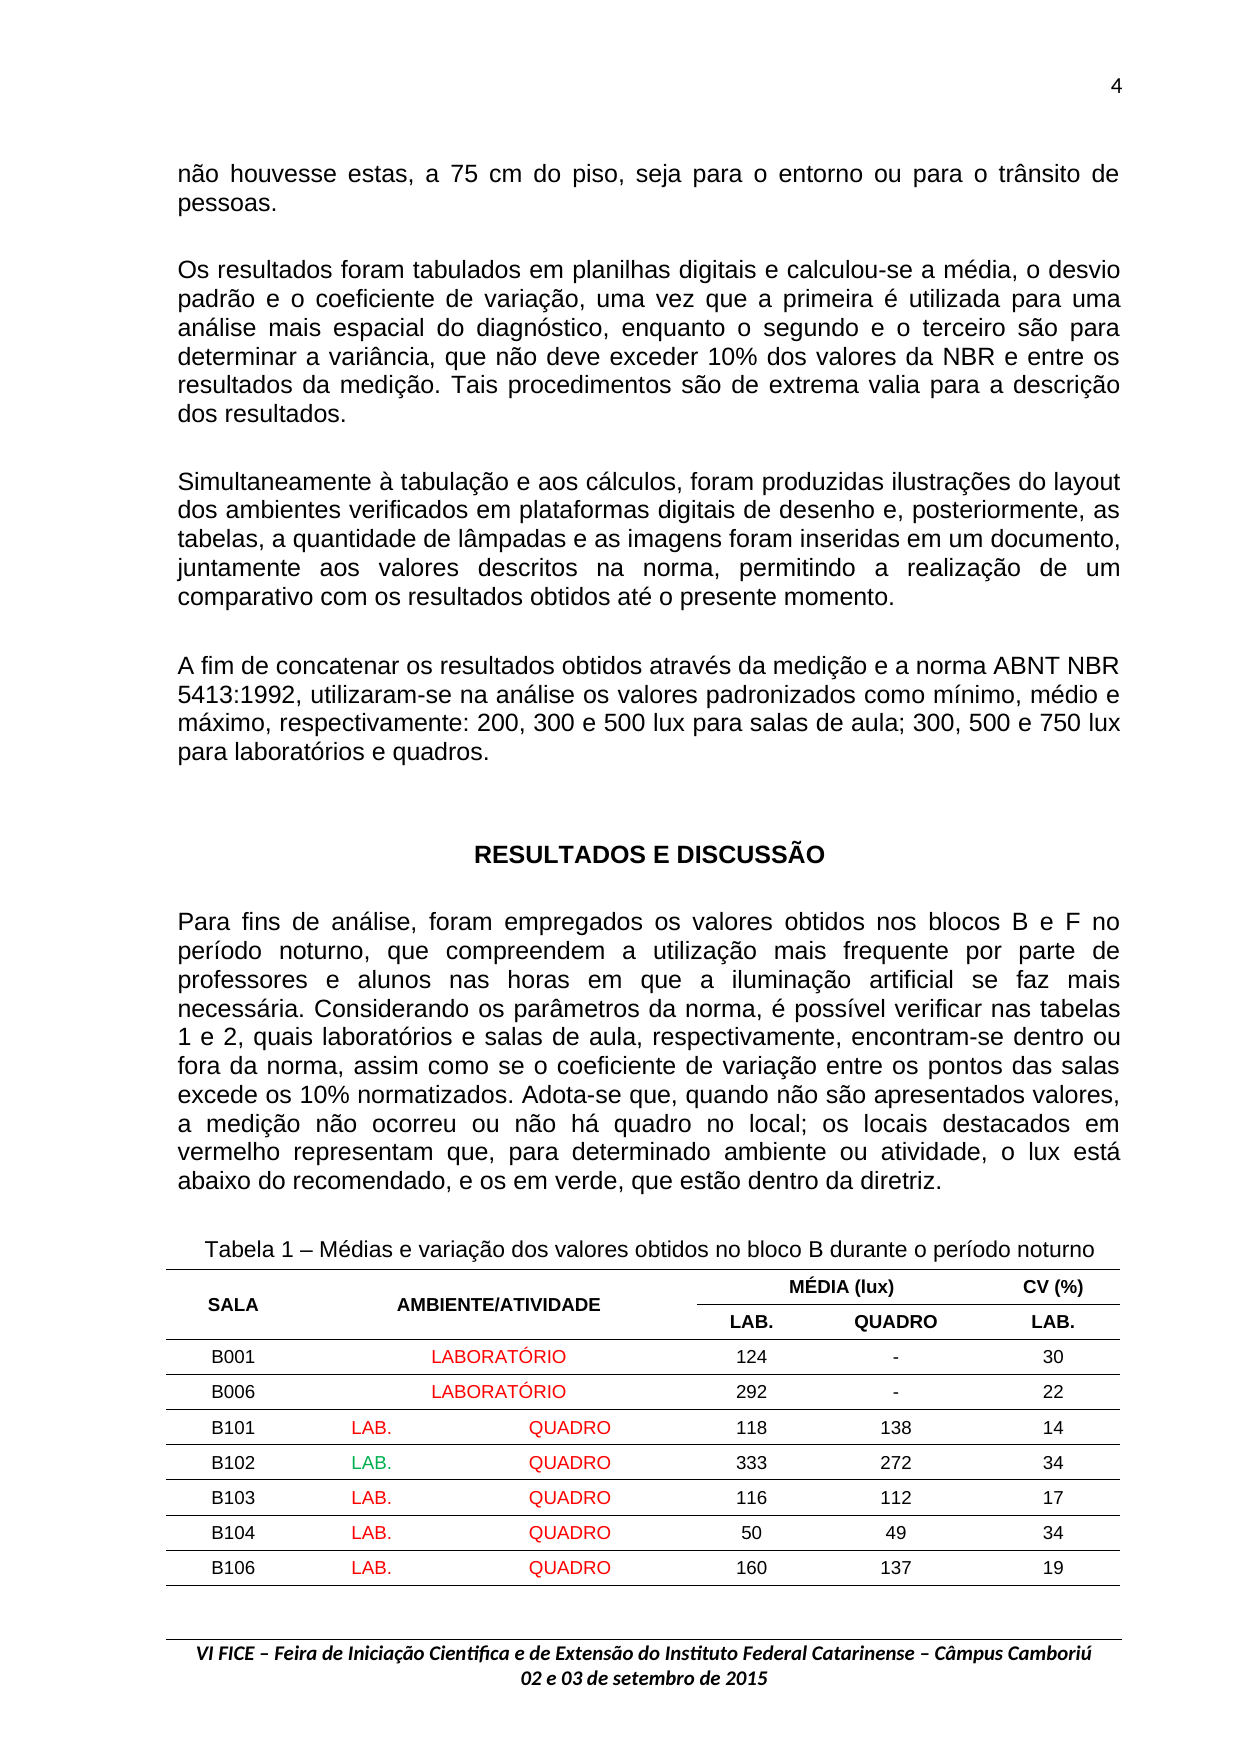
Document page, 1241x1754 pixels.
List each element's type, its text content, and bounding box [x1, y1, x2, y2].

table_cell 30 [986, 1340, 1120, 1374]
table_cell B103 [166, 1480, 300, 1514]
table_cell 118 [697, 1410, 806, 1444]
table_cell LAB. [300, 1445, 443, 1479]
table_cell QUADRO [443, 1445, 697, 1479]
table_cell QUADRO [443, 1551, 697, 1585]
table_cell - [806, 1375, 986, 1409]
table_header MÉDIA (lux) [697, 1270, 986, 1304]
table_cell LAB. [300, 1516, 443, 1549]
table_cell LABORATÓRIO [300, 1340, 697, 1374]
text A fim de concatenar os resultados obtidos através da medição e a norma ABNT NBR 5413:1992, utilizaram-se na análise os valores padronizados como mínimo, médio e máximo, respectivamente: 200, 300 e 500 lux para salas de aula; 300, 500 e 750 lux para laboratórios e quadros. [177, 651, 1122, 766]
table_cell 19 [986, 1551, 1120, 1585]
table_cell B001 [166, 1340, 300, 1374]
table_cell B102 [166, 1445, 300, 1479]
table_header AMBIENTE/ATIVIDADE [300, 1270, 697, 1339]
table_cell 49 [806, 1516, 986, 1549]
table_cell B006 [166, 1375, 300, 1409]
table_cell - [806, 1340, 986, 1374]
table_cell 34 [986, 1445, 1120, 1479]
table_cell 34 [986, 1516, 1120, 1549]
table_cell LAB. [697, 1305, 806, 1339]
table_cell 124 [697, 1340, 806, 1374]
table_cell 17 [986, 1480, 1120, 1514]
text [177, 159, 1122, 216]
text Tabela 1 – Médias e variação dos valores obtidos no bloco B durante o período noturno [177, 1236, 1122, 1262]
table_cell QUADRO [443, 1410, 697, 1444]
table_cell LAB. [300, 1480, 443, 1514]
table_header SALA [166, 1270, 300, 1339]
text RESULTADOS E DISCUSSÃO [177, 840, 1122, 868]
table_cell LABORATÓRIO [300, 1375, 697, 1409]
text Simultaneamente à tabulação e aos cálculos, foram produzidas ilustrações do layout dos ambientes verificados em plataformas digitais de desenho e, posteriormente, as tabelas, a quantidade de lâmpadas e as imagens foram inseridas em um documento, juntamente aos valores descritos na norma, permitindo a realização de um comparativo com os resultados obtidos até o presente momento. [177, 467, 1122, 610]
table_cell QUADRO [443, 1516, 697, 1549]
table_cell 22 [986, 1375, 1120, 1409]
text Os resultados foram tabulados em planilhas digitais e calculou-se a média, o desvio padrão e o coeficiente de variação, uma vez que a primeira é utilizada para uma análise mais espacial do diagnóstico, enquanto o segundo e o terceiro são para determinar a variância, que não deve exceder 10% dos valores da NBR e entre os resultados da medição. Tais procedimentos são de extrema valia para a descrição dos resultados. [177, 255, 1122, 428]
table_cell QUADRO [443, 1480, 697, 1514]
table_cell B104 [166, 1516, 300, 1549]
table_cell 50 [697, 1516, 806, 1549]
table_cell 272 [806, 1445, 986, 1479]
table_cell 333 [697, 1445, 806, 1479]
table_cell 14 [986, 1410, 1120, 1444]
table_cell 112 [806, 1480, 986, 1514]
table_cell B101 [166, 1410, 300, 1444]
table_cell 292 [697, 1375, 806, 1409]
table_cell LAB. [986, 1305, 1120, 1339]
table_cell LAB. [300, 1410, 443, 1444]
text Para fins de análise, foram empregados os valores obtidos nos blocos B e F no período noturno, que compreendem a utilização mais frequente por parte de professores e alunos nas horas em que a iluminação artificial se faz mais necessária. Considerando os parâmetros da norma, é possível verificar nas tabelas 1 e 2, quais laboratórios e salas de aula, respectivamente, encontram-se dentro ou fora da norma, assim como se o coeficiente de variação entre os pontos das salas excede os 10% normatizados. Adota-se que, quando não são apresentados valores, a medição não ocorreu ou não há quadro no local; os locais destacados em vermelho representam que, para determinado ambiente ou atividade, o lux está abaixo do recomendado, e os em verde, que estão dentro da diretriz. [177, 907, 1122, 1195]
table_cell 137 [806, 1551, 986, 1585]
table_cell 160 [697, 1551, 806, 1585]
table_cell 138 [806, 1410, 986, 1444]
table_cell LAB. [300, 1551, 443, 1585]
table_cell B106 [166, 1551, 300, 1585]
table_cell QUADRO [806, 1305, 986, 1339]
table_cell 116 [697, 1480, 806, 1514]
table_header CV (%) [986, 1270, 1120, 1304]
